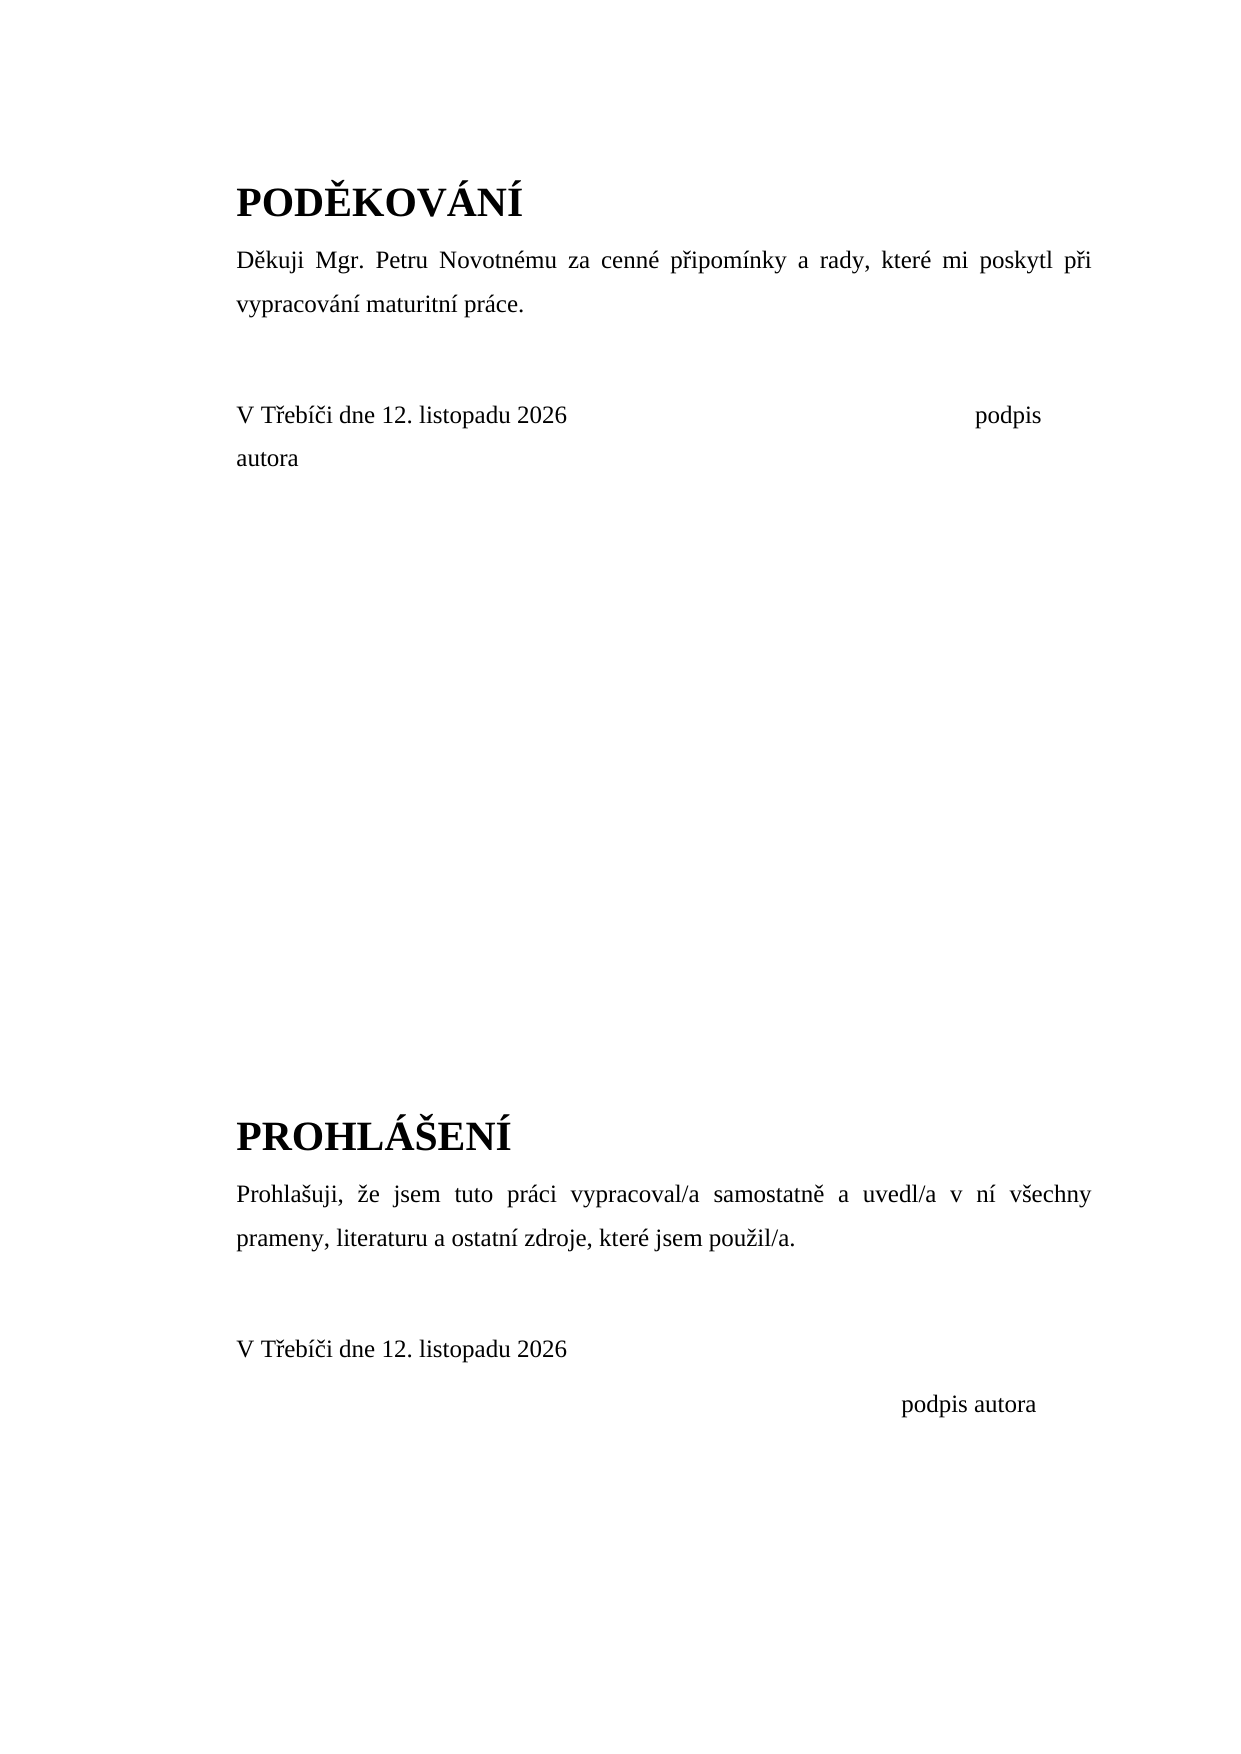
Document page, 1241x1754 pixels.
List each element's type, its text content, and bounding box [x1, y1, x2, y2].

text PODĚKOVÁNÍ [236, 177, 1092, 225]
text Děkuji Mgr. Petru Novotnému za cenné připomínky a rady, které mi poskytl při vypracování maturitní práce. [236, 246, 1092, 317]
text PROHLÁŠENÍ [236, 1111, 1092, 1159]
text podpis autora [236, 1389, 1092, 1418]
text V Třebíči dne 13. listopadu 2024 [236, 1334, 1092, 1363]
text V Třebíči dne 13. listopadu 2024 podpis autora [236, 400, 1092, 472]
text Prohlašuji, že jsem tuto práci vypracoval/a samostatně a uvedl/a v ní všechny prameny, literaturu a ostatní zdroje, které jsem použil/a. [236, 1179, 1092, 1251]
